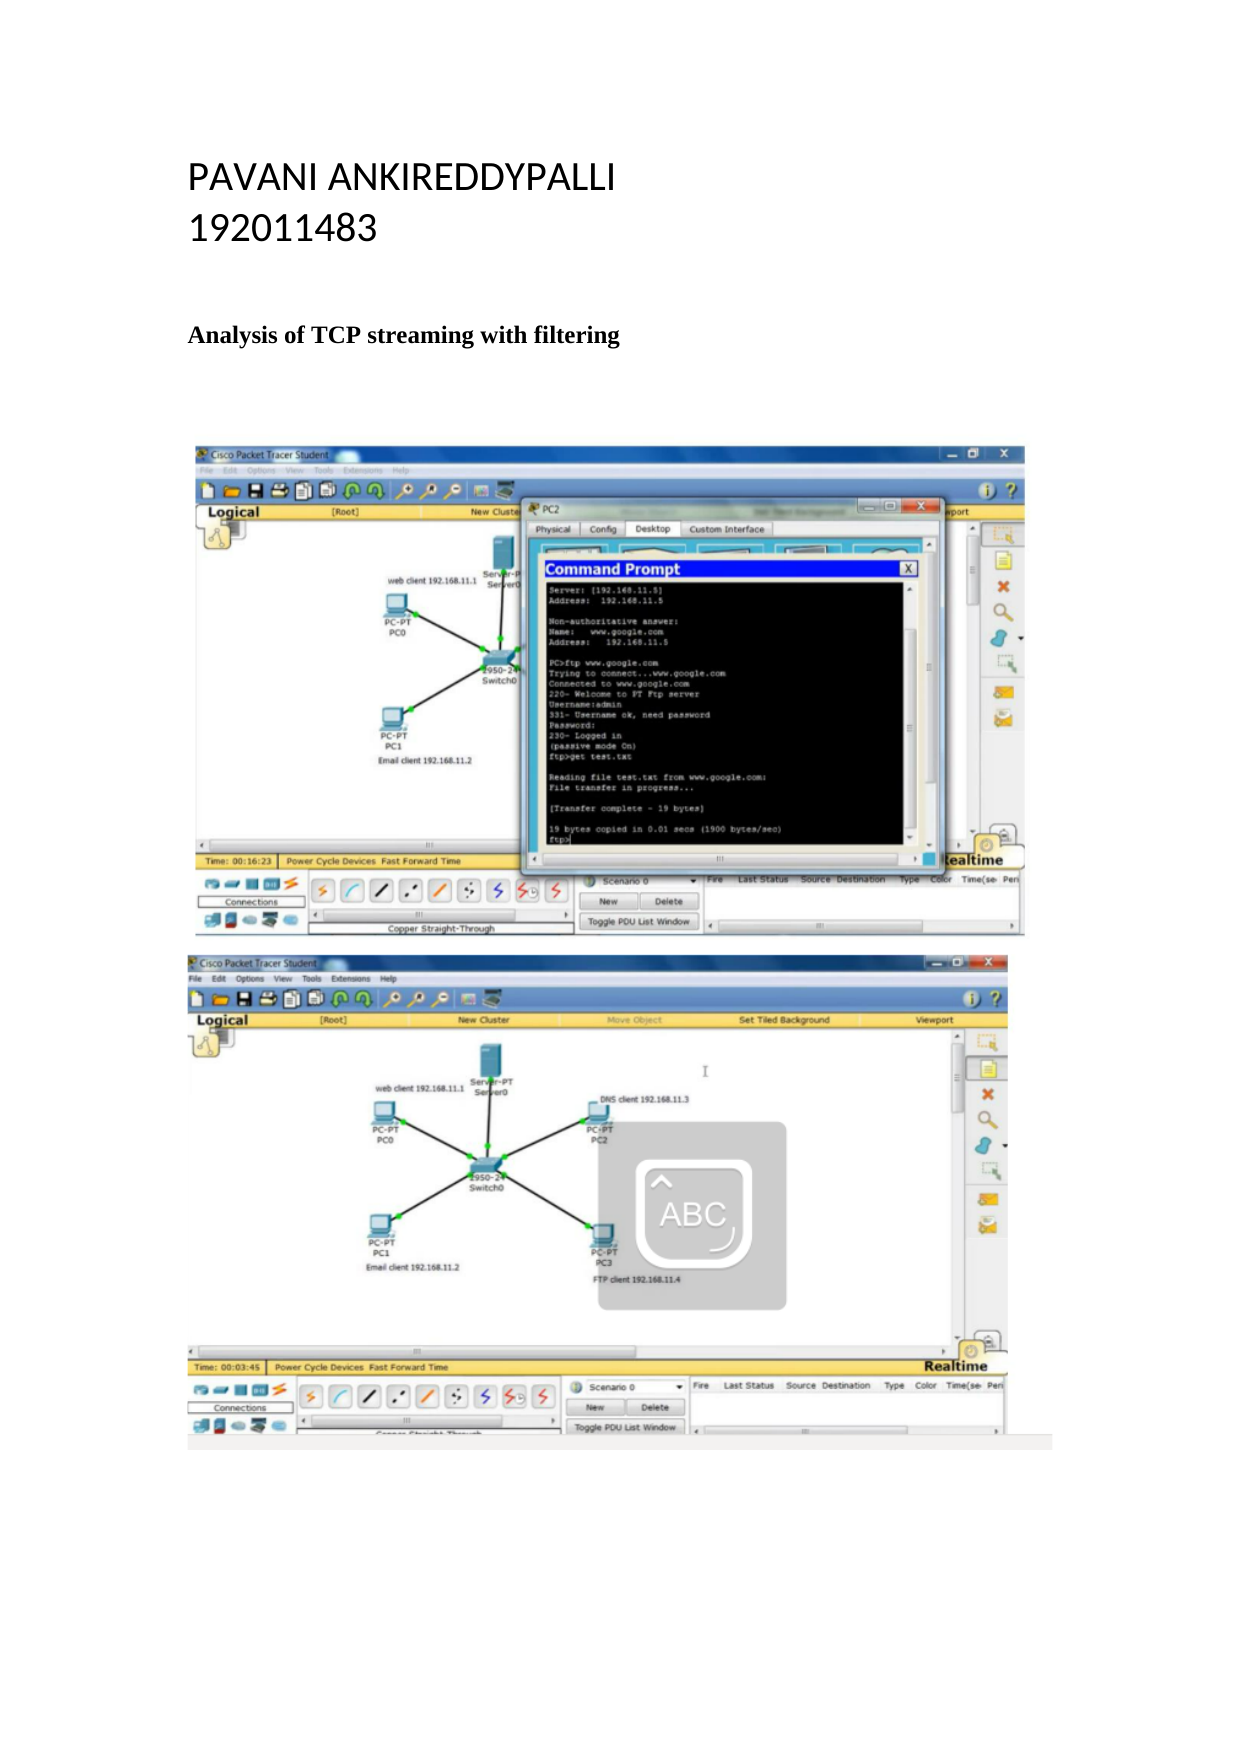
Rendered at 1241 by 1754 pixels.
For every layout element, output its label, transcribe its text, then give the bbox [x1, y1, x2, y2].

list Analysis of TCP streaming with filtering [187, 320, 1053, 348]
text PAVANI ANKIREDDYPALLI [187, 150, 1053, 201]
picture [187, 431, 1053, 1450]
text 192011483 [187, 201, 1053, 252]
